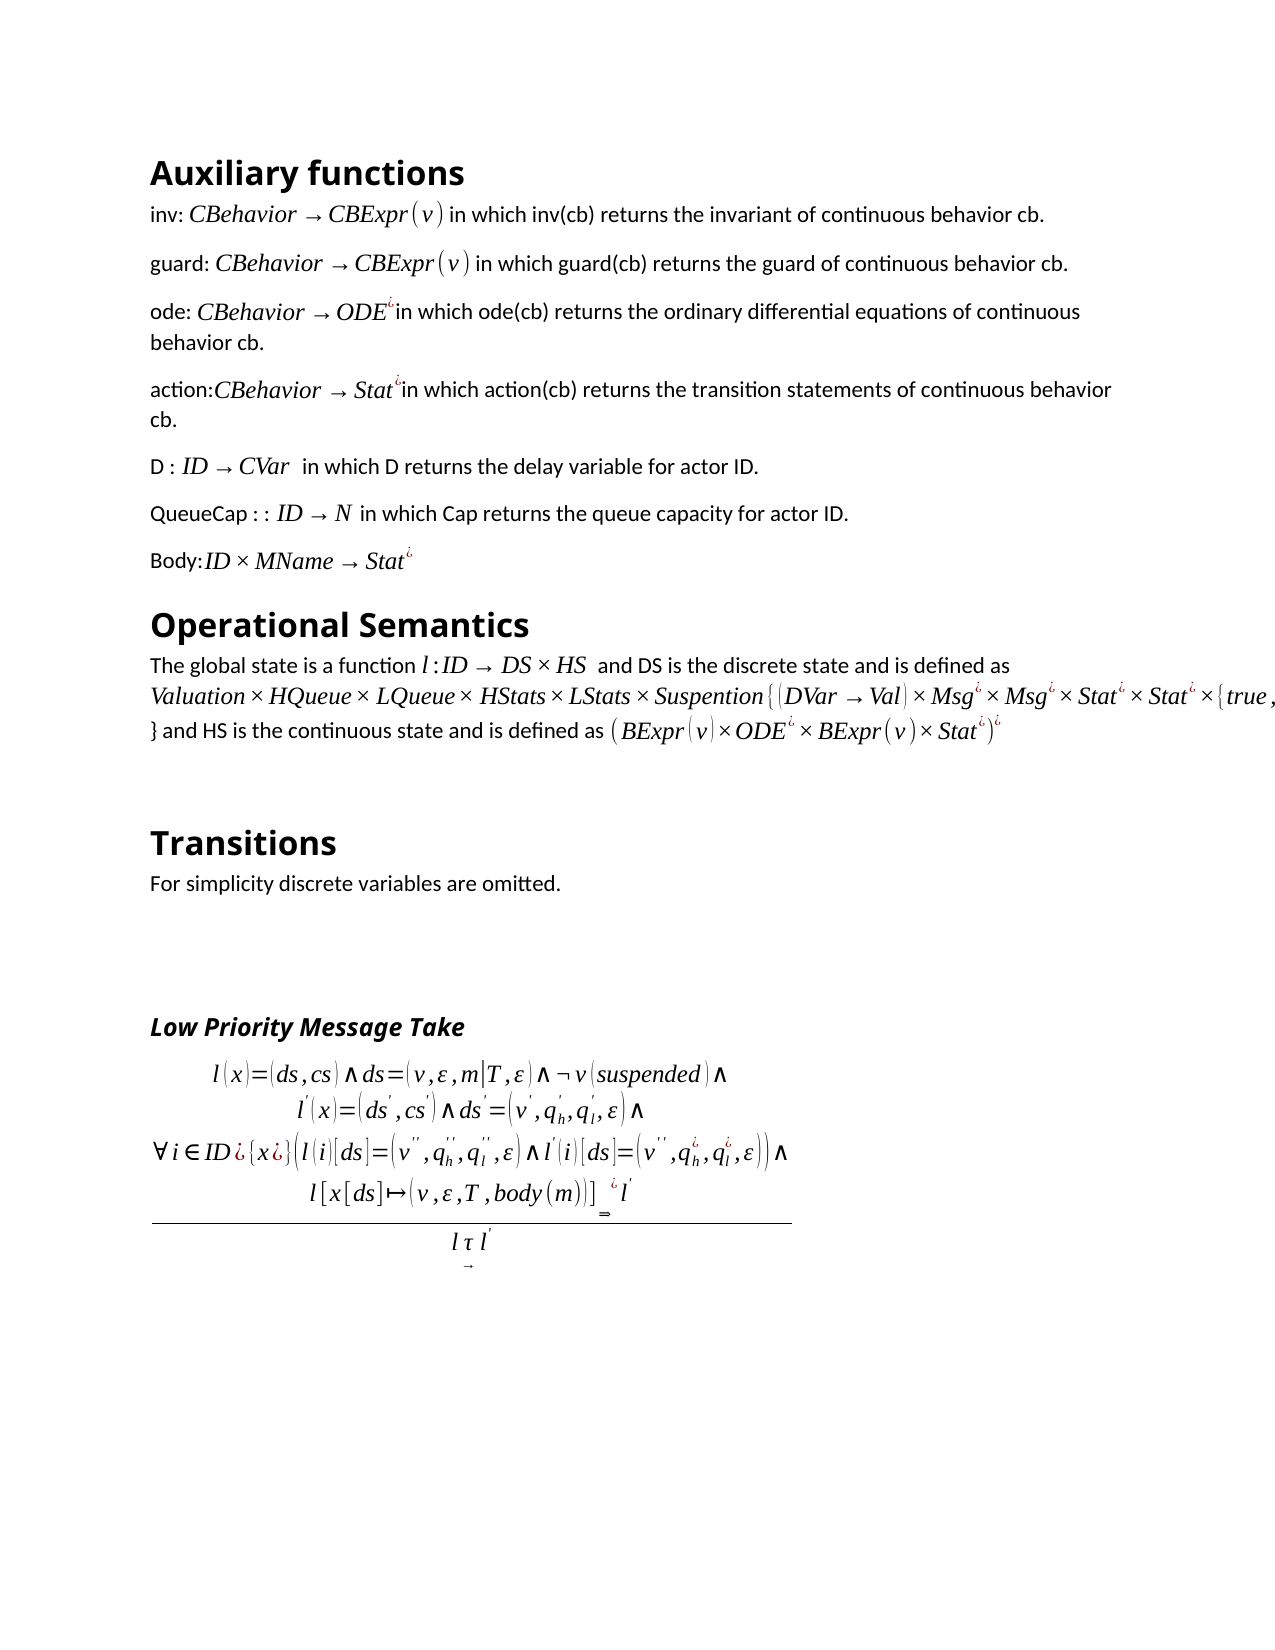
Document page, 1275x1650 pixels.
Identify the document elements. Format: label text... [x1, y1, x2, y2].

subtitle Transitions [150, 820, 1125, 865]
subtitle Auxiliary functions [150, 150, 1125, 195]
text For simplicity discrete variables are omitted. [150, 869, 1125, 897]
subtitle Low Priority Message Take [150, 1009, 1125, 1043]
text QueueCap : : in which Cap returns the queue capacity for actor ID. [150, 499, 1125, 527]
text ode: in which ode(cb) returns the ordinary differential equations of continuous behavior cb. [150, 297, 1125, 356]
subtitle Operational Semantics [150, 602, 1125, 648]
text action:in which action(cb) returns the transition statements of continuous behavior cb. [150, 374, 1125, 434]
text guard: in which guard(cb) returns the guard of continuous behavior cb. [150, 248, 1125, 278]
text The global state is a function and DS is the discrete state and is defined as } and HS is the continuous state and is defined as [150, 651, 1125, 746]
text inv: in which inv(cb) returns the invariant of continuous behavior cb. [150, 199, 1125, 229]
text Body: [150, 546, 1125, 575]
text D : in which D returns the delay variable for actor ID. [150, 452, 1125, 481]
